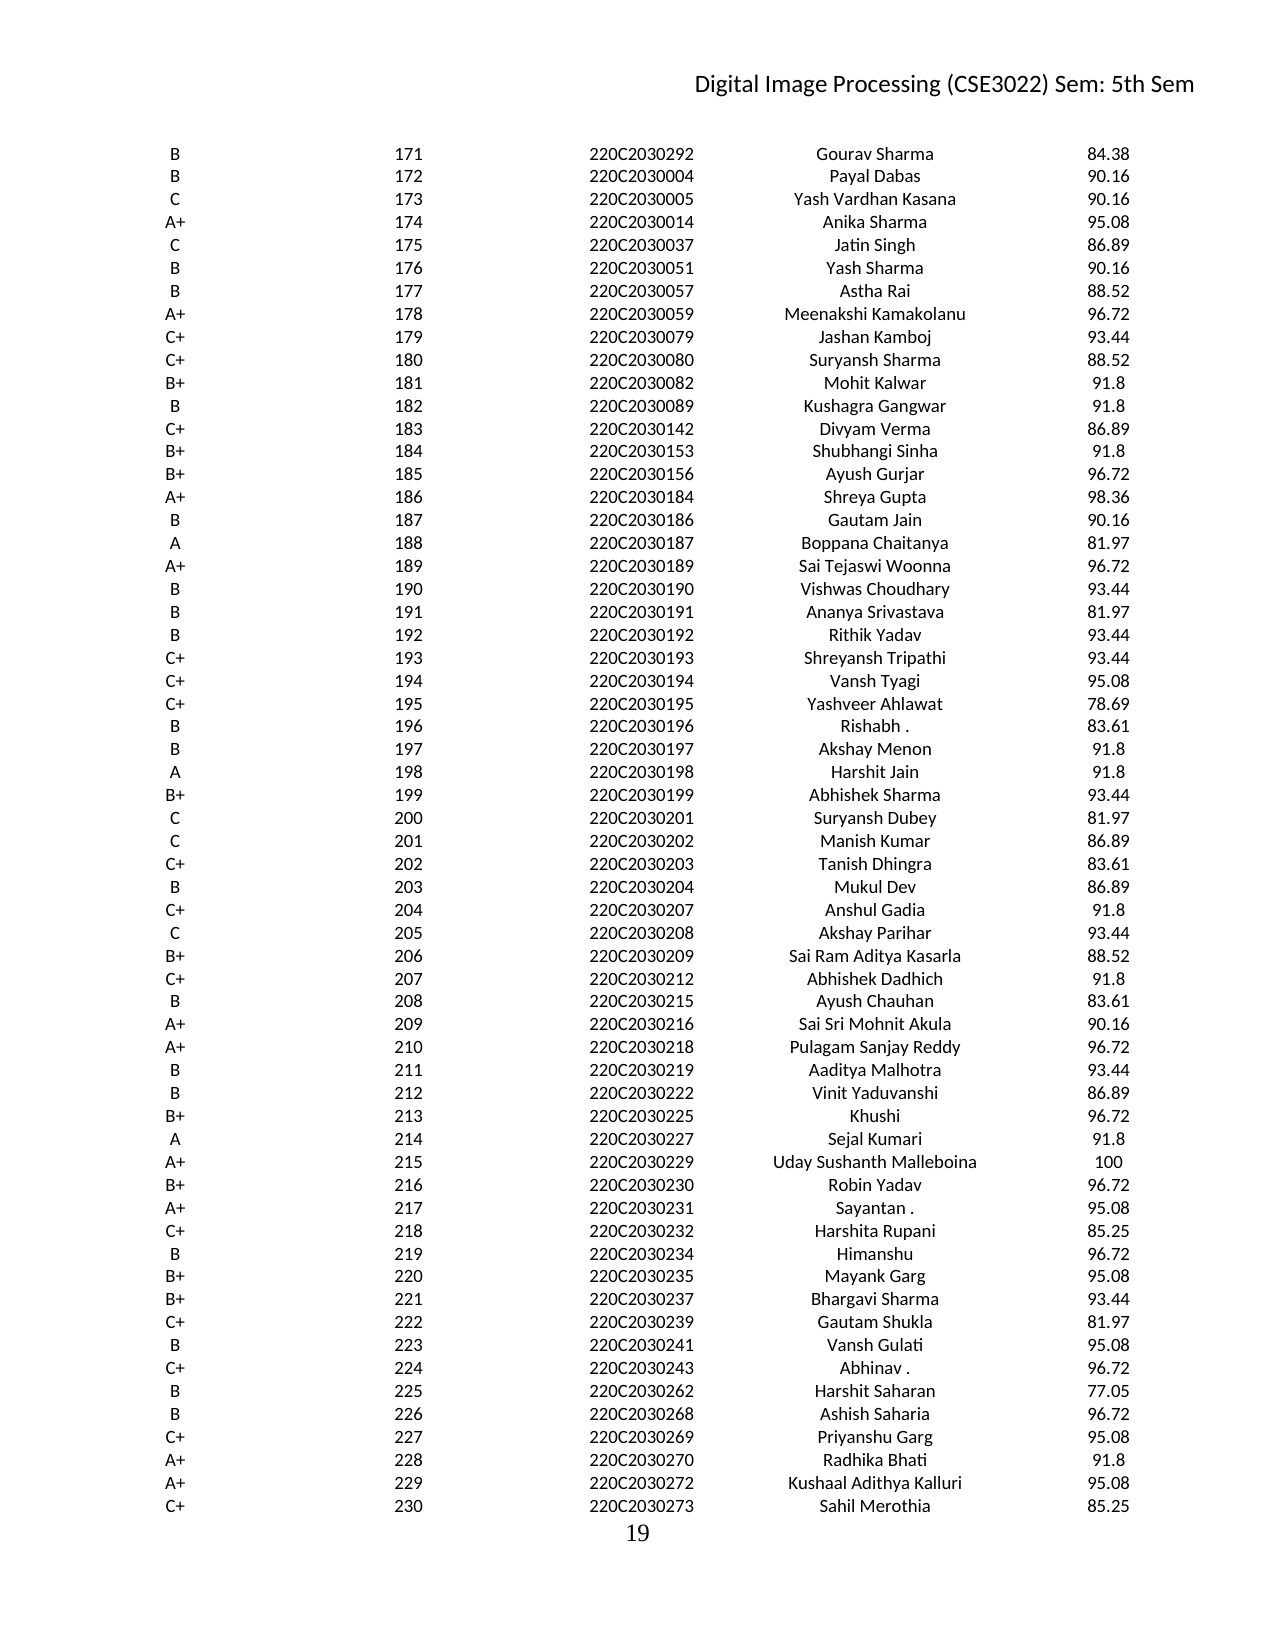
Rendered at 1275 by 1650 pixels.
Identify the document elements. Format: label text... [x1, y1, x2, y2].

table_cell A+ [58, 1196, 292, 1219]
table_cell 220C2030202 [525, 829, 758, 852]
table_cell Jashan Kamboj [758, 325, 992, 348]
table_cell Gourav Sharma [758, 142, 992, 164]
table_cell Sayantan . [758, 1196, 992, 1219]
table_cell 218 [292, 1219, 525, 1242]
table_cell Suryansh Sharma [758, 348, 992, 371]
table_cell B [58, 1379, 292, 1402]
table_cell Vinit Yaduvanshi [758, 1081, 992, 1104]
table_cell 206 [292, 944, 525, 967]
table_cell Gautam Shukla [758, 1310, 992, 1333]
table_cell 188 [292, 531, 525, 554]
table_cell 220C2030195 [525, 692, 758, 714]
table_cell Divyam Verma [758, 417, 992, 439]
table_cell 220C2030237 [525, 1288, 758, 1310]
table_cell C [58, 188, 292, 210]
table_cell 220C2030184 [525, 485, 758, 508]
table_cell 96.72 [992, 554, 1225, 577]
table_cell Akshay Parihar [758, 921, 992, 944]
table_cell 220C2030243 [525, 1356, 758, 1379]
table_cell 178 [292, 302, 525, 325]
table_cell 83.61 [992, 852, 1225, 875]
table_cell B [58, 1333, 292, 1356]
table_cell 96.72 [992, 1104, 1225, 1127]
table_cell 229 [292, 1471, 525, 1494]
table_cell C [58, 829, 292, 852]
table_cell B [58, 1081, 292, 1104]
table_cell 220C2030051 [525, 256, 758, 279]
table_cell 220 [292, 1265, 525, 1287]
table_cell 226 [292, 1402, 525, 1425]
table_cell 86.89 [992, 417, 1225, 439]
table_cell 227 [292, 1425, 525, 1448]
table_cell B+ [58, 1288, 292, 1310]
table_cell 85.25 [992, 1219, 1225, 1242]
table_cell B [58, 1242, 292, 1264]
table_cell 220C2030234 [525, 1242, 758, 1264]
table_cell C+ [58, 967, 292, 989]
table_cell Payal Dabas [758, 165, 992, 187]
table_cell 220C2030272 [525, 1471, 758, 1494]
table_cell Vansh Gulati [758, 1333, 992, 1356]
table_cell C [58, 233, 292, 256]
table_cell C+ [58, 646, 292, 669]
table_cell A+ [58, 554, 292, 577]
table_cell 220C2030057 [525, 279, 758, 302]
table_cell 90.16 [992, 508, 1225, 531]
table_cell 220C2030232 [525, 1219, 758, 1242]
table_cell 225 [292, 1379, 525, 1402]
table_cell Aaditya Malhotra [758, 1058, 992, 1081]
table_cell Anika Sharma [758, 210, 992, 233]
table_cell 95.08 [992, 210, 1225, 233]
table_cell 93.44 [992, 623, 1225, 646]
table_cell Akshay Menon [758, 738, 992, 760]
table_cell 95.08 [992, 1333, 1225, 1356]
table_cell 189 [292, 554, 525, 577]
table_cell Shreyansh Tripathi [758, 646, 992, 669]
table_cell Radhika Bhati [758, 1448, 992, 1471]
table_cell 220C2030230 [525, 1173, 758, 1196]
table_cell 220C2030037 [525, 233, 758, 256]
table_cell 91.8 [992, 1448, 1225, 1471]
table_cell 207 [292, 967, 525, 989]
table_cell 220C2030082 [525, 371, 758, 394]
table_cell 96.72 [992, 463, 1225, 485]
table_cell A+ [58, 485, 292, 508]
table_cell Boppana Chaitanya [758, 531, 992, 554]
table_cell Kushaal Adithya Kalluri [758, 1471, 992, 1494]
table_cell B [58, 1402, 292, 1425]
table_cell 220C2030231 [525, 1196, 758, 1219]
table_cell Sejal Kumari [758, 1127, 992, 1150]
table_cell 220C2030005 [525, 188, 758, 210]
table_cell 220C2030208 [525, 921, 758, 944]
table_cell Mayank Garg [758, 1265, 992, 1287]
table_cell C+ [58, 325, 292, 348]
table_cell 182 [292, 394, 525, 417]
table_cell 224 [292, 1356, 525, 1379]
table_cell Uday Sushanth Malleboina [758, 1150, 992, 1173]
table_cell 220C2030186 [525, 508, 758, 531]
table_cell 220C2030219 [525, 1058, 758, 1081]
table_cell 220C2030209 [525, 944, 758, 967]
table_cell 220C2030197 [525, 738, 758, 760]
table_cell 220C2030218 [525, 1035, 758, 1058]
table_cell 181 [292, 371, 525, 394]
table_cell 194 [292, 669, 525, 692]
table_cell C [58, 921, 292, 944]
table_cell 191 [292, 600, 525, 623]
table_cell 205 [292, 921, 525, 944]
table_cell 81.97 [992, 806, 1225, 829]
table_cell Pulagam Sanjay Reddy [758, 1035, 992, 1058]
table_cell 220C2030235 [525, 1265, 758, 1287]
table_cell 81.97 [992, 531, 1225, 554]
table_cell B [58, 508, 292, 531]
table_cell 198 [292, 760, 525, 783]
table_cell 220C2030142 [525, 417, 758, 439]
table_cell 96.72 [992, 1173, 1225, 1196]
table_cell 220C2030196 [525, 715, 758, 737]
table_cell 216 [292, 1173, 525, 1196]
table_cell A+ [58, 1013, 292, 1035]
table_cell Yash Vardhan Kasana [758, 188, 992, 210]
table_cell A+ [58, 1150, 292, 1173]
table_cell 91.8 [992, 898, 1225, 921]
table_cell Jatin Singh [758, 233, 992, 256]
table_cell Shubhangi Sinha [758, 440, 992, 462]
table_cell Manish Kumar [758, 829, 992, 852]
table_cell 220C2030207 [525, 898, 758, 921]
table_cell Yashveer Ahlawat [758, 692, 992, 714]
table_cell 180 [292, 348, 525, 371]
table_cell 220C2030190 [525, 577, 758, 600]
table_cell 220C2030080 [525, 348, 758, 371]
table_cell 90.16 [992, 188, 1225, 210]
table_cell 176 [292, 256, 525, 279]
table_cell 220C2030198 [525, 760, 758, 783]
table_cell A+ [58, 1471, 292, 1494]
table_cell Abhinav . [758, 1356, 992, 1379]
table_cell 220C2030270 [525, 1448, 758, 1471]
table_cell C+ [58, 852, 292, 875]
table_cell 96.72 [992, 302, 1225, 325]
table_cell C [58, 806, 292, 829]
table_cell 91.8 [992, 738, 1225, 760]
table_cell 220C2030189 [525, 554, 758, 577]
table_cell Abhishek Sharma [758, 783, 992, 806]
table_cell 220C2030059 [525, 302, 758, 325]
table_cell C+ [58, 417, 292, 439]
table_cell B [58, 875, 292, 898]
table_cell B [58, 623, 292, 646]
table_cell Harshita Rupani [758, 1219, 992, 1242]
table_cell Shreya Gupta [758, 485, 992, 508]
table_cell 96.72 [992, 1402, 1225, 1425]
table_cell 86.89 [992, 233, 1225, 256]
table_cell 220C2030229 [525, 1150, 758, 1173]
table_cell 95.08 [992, 669, 1225, 692]
table_cell 93.44 [992, 577, 1225, 600]
table_cell Himanshu [758, 1242, 992, 1264]
table_cell 88.52 [992, 944, 1225, 967]
table_cell 93.44 [992, 921, 1225, 944]
table_cell 98.36 [992, 485, 1225, 508]
table_cell 96.72 [992, 1242, 1225, 1264]
table_cell 174 [292, 210, 525, 233]
table_cell Vishwas Choudhary [758, 577, 992, 600]
table_cell B+ [58, 1265, 292, 1287]
table_cell 220C2030187 [525, 531, 758, 554]
table_cell 183 [292, 417, 525, 439]
table_cell Tanish Dhingra [758, 852, 992, 875]
table_cell 93.44 [992, 1288, 1225, 1310]
table_cell 202 [292, 852, 525, 875]
table_cell C+ [58, 1219, 292, 1242]
table_cell A+ [58, 1448, 292, 1471]
table_cell 93.44 [992, 325, 1225, 348]
table_cell 196 [292, 715, 525, 737]
table_cell Yash Sharma [758, 256, 992, 279]
table_cell 93.44 [992, 646, 1225, 669]
table_cell 90.16 [992, 1013, 1225, 1035]
table_cell B [58, 142, 292, 164]
table_cell 100 [992, 1150, 1225, 1173]
table_cell B+ [58, 440, 292, 462]
table_cell 91.8 [992, 1127, 1225, 1150]
table_cell 86.89 [992, 875, 1225, 898]
table_cell 200 [292, 806, 525, 829]
table_cell 220C2030153 [525, 440, 758, 462]
table_cell C+ [58, 669, 292, 692]
table_cell 211 [292, 1058, 525, 1081]
table_cell 212 [292, 1081, 525, 1104]
table_cell 193 [292, 646, 525, 669]
table_cell Priyanshu Garg [758, 1425, 992, 1448]
table_cell B [58, 1058, 292, 1081]
table_cell 91.8 [992, 371, 1225, 394]
table_cell 220C2030079 [525, 325, 758, 348]
table_cell 197 [292, 738, 525, 760]
table_cell 91.8 [992, 967, 1225, 989]
table_cell 222 [292, 1310, 525, 1333]
table_cell 83.61 [992, 990, 1225, 1012]
table_cell 220C2030014 [525, 210, 758, 233]
table_cell 93.44 [992, 1058, 1225, 1081]
table_cell B+ [58, 1104, 292, 1127]
table_cell B [58, 600, 292, 623]
table_cell 220C2030241 [525, 1333, 758, 1356]
table_cell B [58, 256, 292, 279]
table_cell 214 [292, 1127, 525, 1150]
table_cell C+ [58, 348, 292, 371]
table_cell Ayush Chauhan [758, 990, 992, 1012]
table_cell A [58, 531, 292, 554]
table_cell 220C2030212 [525, 967, 758, 989]
table_cell B+ [58, 371, 292, 394]
table_cell C+ [58, 692, 292, 714]
table_cell 201 [292, 829, 525, 852]
table_cell B [58, 577, 292, 600]
table_cell 187 [292, 508, 525, 531]
table_cell A [58, 760, 292, 783]
table_cell Ashish Saharia [758, 1402, 992, 1425]
table_cell 220C2030193 [525, 646, 758, 669]
table_cell 220C2030156 [525, 463, 758, 485]
table_cell Khushi [758, 1104, 992, 1127]
table_cell A [58, 1127, 292, 1150]
table_cell 220C2030192 [525, 623, 758, 646]
table_cell 228 [292, 1448, 525, 1471]
table_cell 220C2030227 [525, 1127, 758, 1150]
table_cell C+ [58, 1356, 292, 1379]
table_cell Sahil Merothia [758, 1494, 992, 1517]
table_cell 221 [292, 1288, 525, 1310]
table_cell 220C2030262 [525, 1379, 758, 1402]
table_cell A+ [58, 302, 292, 325]
table_cell 208 [292, 990, 525, 1012]
table_cell B [58, 715, 292, 737]
table_cell B+ [58, 944, 292, 967]
table_cell 220C2030004 [525, 165, 758, 187]
table_cell 203 [292, 875, 525, 898]
table_cell B [58, 738, 292, 760]
table_cell Suryansh Dubey [758, 806, 992, 829]
table_cell 90.16 [992, 165, 1225, 187]
table_cell Mukul Dev [758, 875, 992, 898]
table_cell 220C2030292 [525, 142, 758, 164]
table_cell 215 [292, 1150, 525, 1173]
table_cell 179 [292, 325, 525, 348]
table_cell Rishabh . [758, 715, 992, 737]
table_cell 220C2030203 [525, 852, 758, 875]
table_cell 83.61 [992, 715, 1225, 737]
table_cell 220C2030225 [525, 1104, 758, 1127]
table_cell B [58, 990, 292, 1012]
table_cell A+ [58, 210, 292, 233]
table_cell 209 [292, 1013, 525, 1035]
table_cell 223 [292, 1333, 525, 1356]
table_cell B [58, 279, 292, 302]
table_cell 91.8 [992, 394, 1225, 417]
table_cell Ananya Srivastava [758, 600, 992, 623]
table_cell Meenakshi Kamakolanu [758, 302, 992, 325]
table_cell B [58, 165, 292, 187]
table_cell 220C2030204 [525, 875, 758, 898]
table_cell 220C2030191 [525, 600, 758, 623]
table_cell 171 [292, 142, 525, 164]
table_cell Gautam Jain [758, 508, 992, 531]
table_cell 85.25 [992, 1494, 1225, 1517]
table_cell 88.52 [992, 348, 1225, 371]
table_cell 195 [292, 692, 525, 714]
table_cell C+ [58, 898, 292, 921]
table_cell 91.8 [992, 440, 1225, 462]
table_cell 78.69 [992, 692, 1225, 714]
table_cell Vansh Tyagi [758, 669, 992, 692]
table_cell C+ [58, 1310, 292, 1333]
table_cell B+ [58, 1173, 292, 1196]
table_cell Abhishek Dadhich [758, 967, 992, 989]
table_cell 81.97 [992, 1310, 1225, 1333]
table_cell 220C2030239 [525, 1310, 758, 1333]
table_cell 185 [292, 463, 525, 485]
table_cell B+ [58, 783, 292, 806]
table_cell 217 [292, 1196, 525, 1219]
table_cell 220C2030268 [525, 1402, 758, 1425]
table_cell 213 [292, 1104, 525, 1127]
table_cell 190 [292, 577, 525, 600]
table_cell 95.08 [992, 1265, 1225, 1287]
table_cell 199 [292, 783, 525, 806]
table_cell Harshit Jain [758, 760, 992, 783]
table_cell 220C2030199 [525, 783, 758, 806]
table_cell 220C2030194 [525, 669, 758, 692]
table_cell Robin Yadav [758, 1173, 992, 1196]
table_cell Astha Rai [758, 279, 992, 302]
table_cell B+ [58, 463, 292, 485]
table_cell 186 [292, 485, 525, 508]
table_cell Sai Sri Mohnit Akula [758, 1013, 992, 1035]
table_cell 96.72 [992, 1035, 1225, 1058]
table_cell 84.38 [992, 142, 1225, 164]
table_cell Sai Ram Aditya Kasarla [758, 944, 992, 967]
table_cell 81.97 [992, 600, 1225, 623]
table_cell 91.8 [992, 760, 1225, 783]
table_cell 220C2030273 [525, 1494, 758, 1517]
table_cell Harshit Saharan [758, 1379, 992, 1402]
table_cell Kushagra Gangwar [758, 394, 992, 417]
table_cell 77.05 [992, 1379, 1225, 1402]
table_cell Ayush Gurjar [758, 463, 992, 485]
table_cell Sai Tejaswi Woonna [758, 554, 992, 577]
table_cell 204 [292, 898, 525, 921]
table_cell Anshul Gadia [758, 898, 992, 921]
table_cell 95.08 [992, 1196, 1225, 1219]
table_cell 86.89 [992, 1081, 1225, 1104]
table_cell 86.89 [992, 829, 1225, 852]
table_cell 220C2030222 [525, 1081, 758, 1104]
table_cell 210 [292, 1035, 525, 1058]
table_cell 192 [292, 623, 525, 646]
table_cell 220C2030269 [525, 1425, 758, 1448]
table_cell C+ [58, 1494, 292, 1517]
table_cell 172 [292, 165, 525, 187]
table_cell C+ [58, 1425, 292, 1448]
table_cell 173 [292, 188, 525, 210]
table_cell 219 [292, 1242, 525, 1264]
table_cell Bhargavi Sharma [758, 1288, 992, 1310]
table_cell A+ [58, 1035, 292, 1058]
table_cell 95.08 [992, 1471, 1225, 1494]
table_cell 220C2030216 [525, 1013, 758, 1035]
table_cell 175 [292, 233, 525, 256]
table_cell 93.44 [992, 783, 1225, 806]
table_cell 177 [292, 279, 525, 302]
table_cell Rithik Yadav [758, 623, 992, 646]
table_cell 90.16 [992, 256, 1225, 279]
table_cell B [58, 394, 292, 417]
table_cell 96.72 [992, 1356, 1225, 1379]
table_cell 88.52 [992, 279, 1225, 302]
table_cell 220C2030201 [525, 806, 758, 829]
table_cell 184 [292, 440, 525, 462]
table_cell 220C2030215 [525, 990, 758, 1012]
table_cell Mohit Kalwar [758, 371, 992, 394]
table_cell 220C2030089 [525, 394, 758, 417]
table_cell 95.08 [992, 1425, 1225, 1448]
table_cell 230 [292, 1494, 525, 1517]
